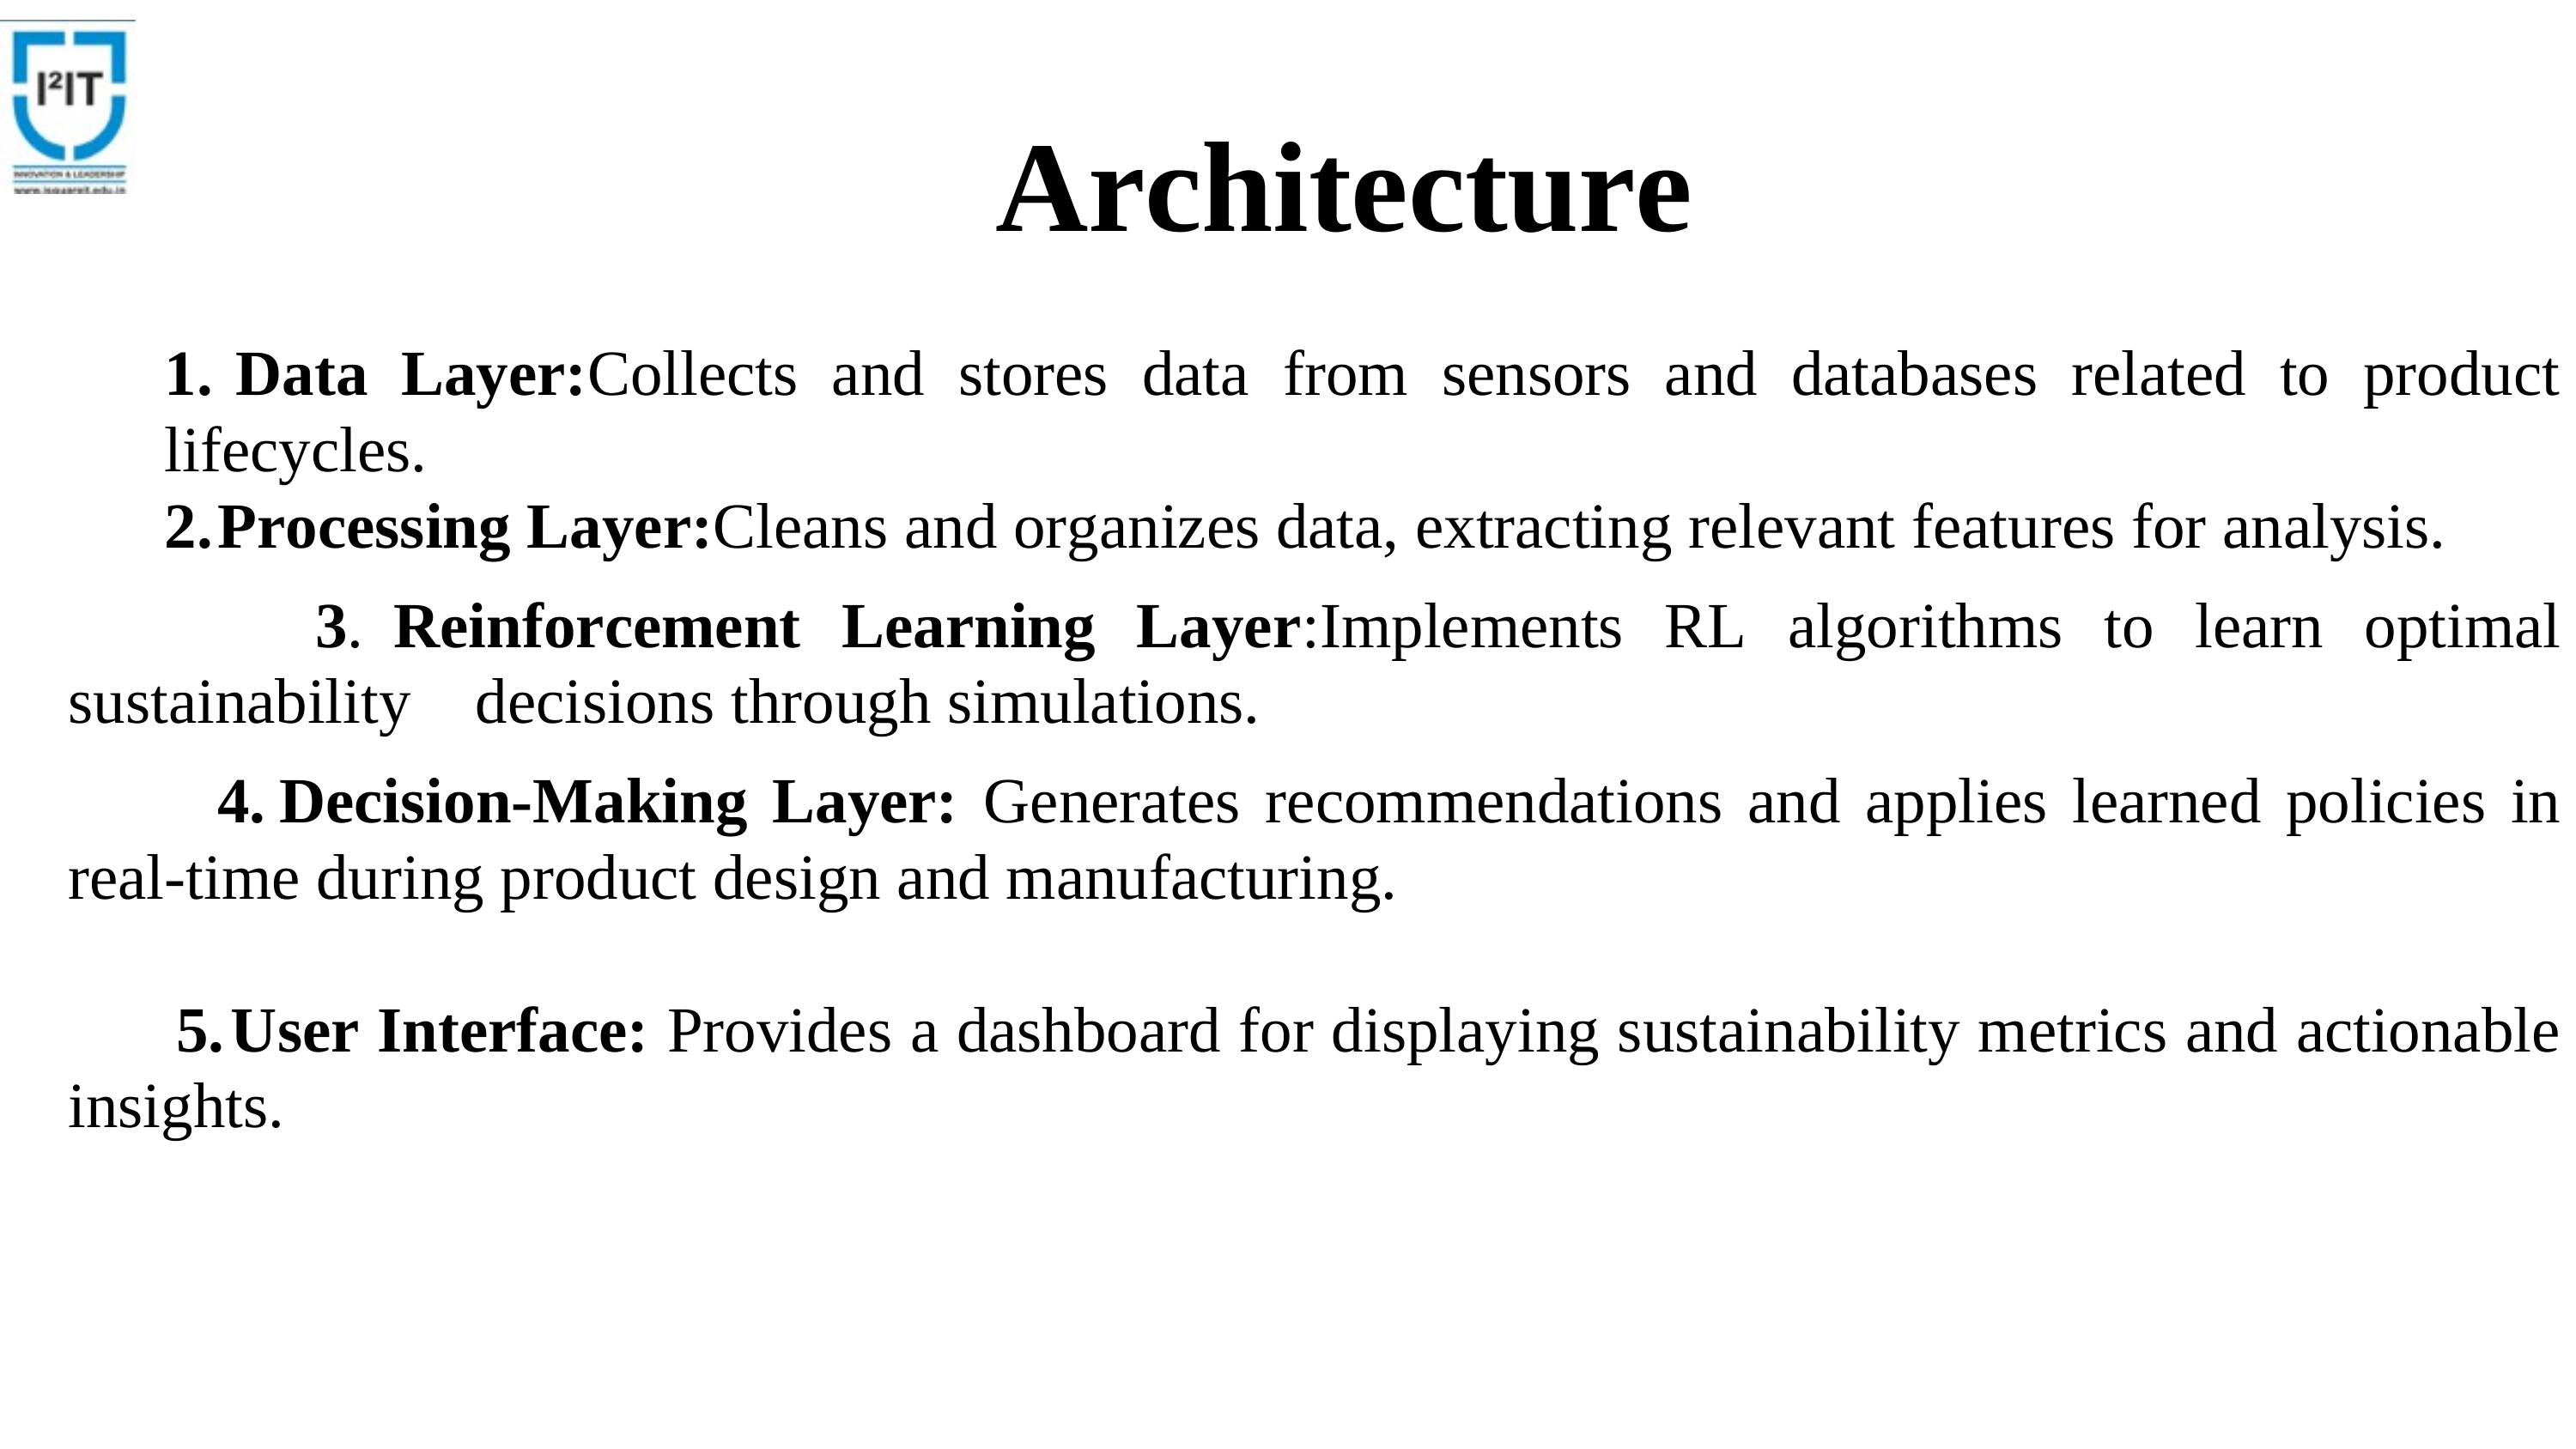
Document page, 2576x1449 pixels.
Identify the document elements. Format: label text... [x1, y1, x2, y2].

list 1. Data Layer:Collects and stores data from sensors and databases related to product lifecycles. [165, 336, 2563, 486]
text 4. Decision-Making Layer: Generates recommendations and applies learned policies in real-time during product design and manufacturing. [68, 762, 2563, 912]
text 2. Processing Layer:Cleans and organizes data, extracting relevant features for analysis. [3, 488, 2563, 561]
text 5. User Interface: Provides a dashboard for displaying sustainability metrics and actionable insights. [68, 991, 2563, 1142]
text 3. Reinforcement Learning Layer:Implements RL algorithms to learn optimal sustainability decisions through simulations. [68, 587, 2563, 737]
text Architecture [3, 111, 2563, 259]
picture [0, 20, 136, 194]
